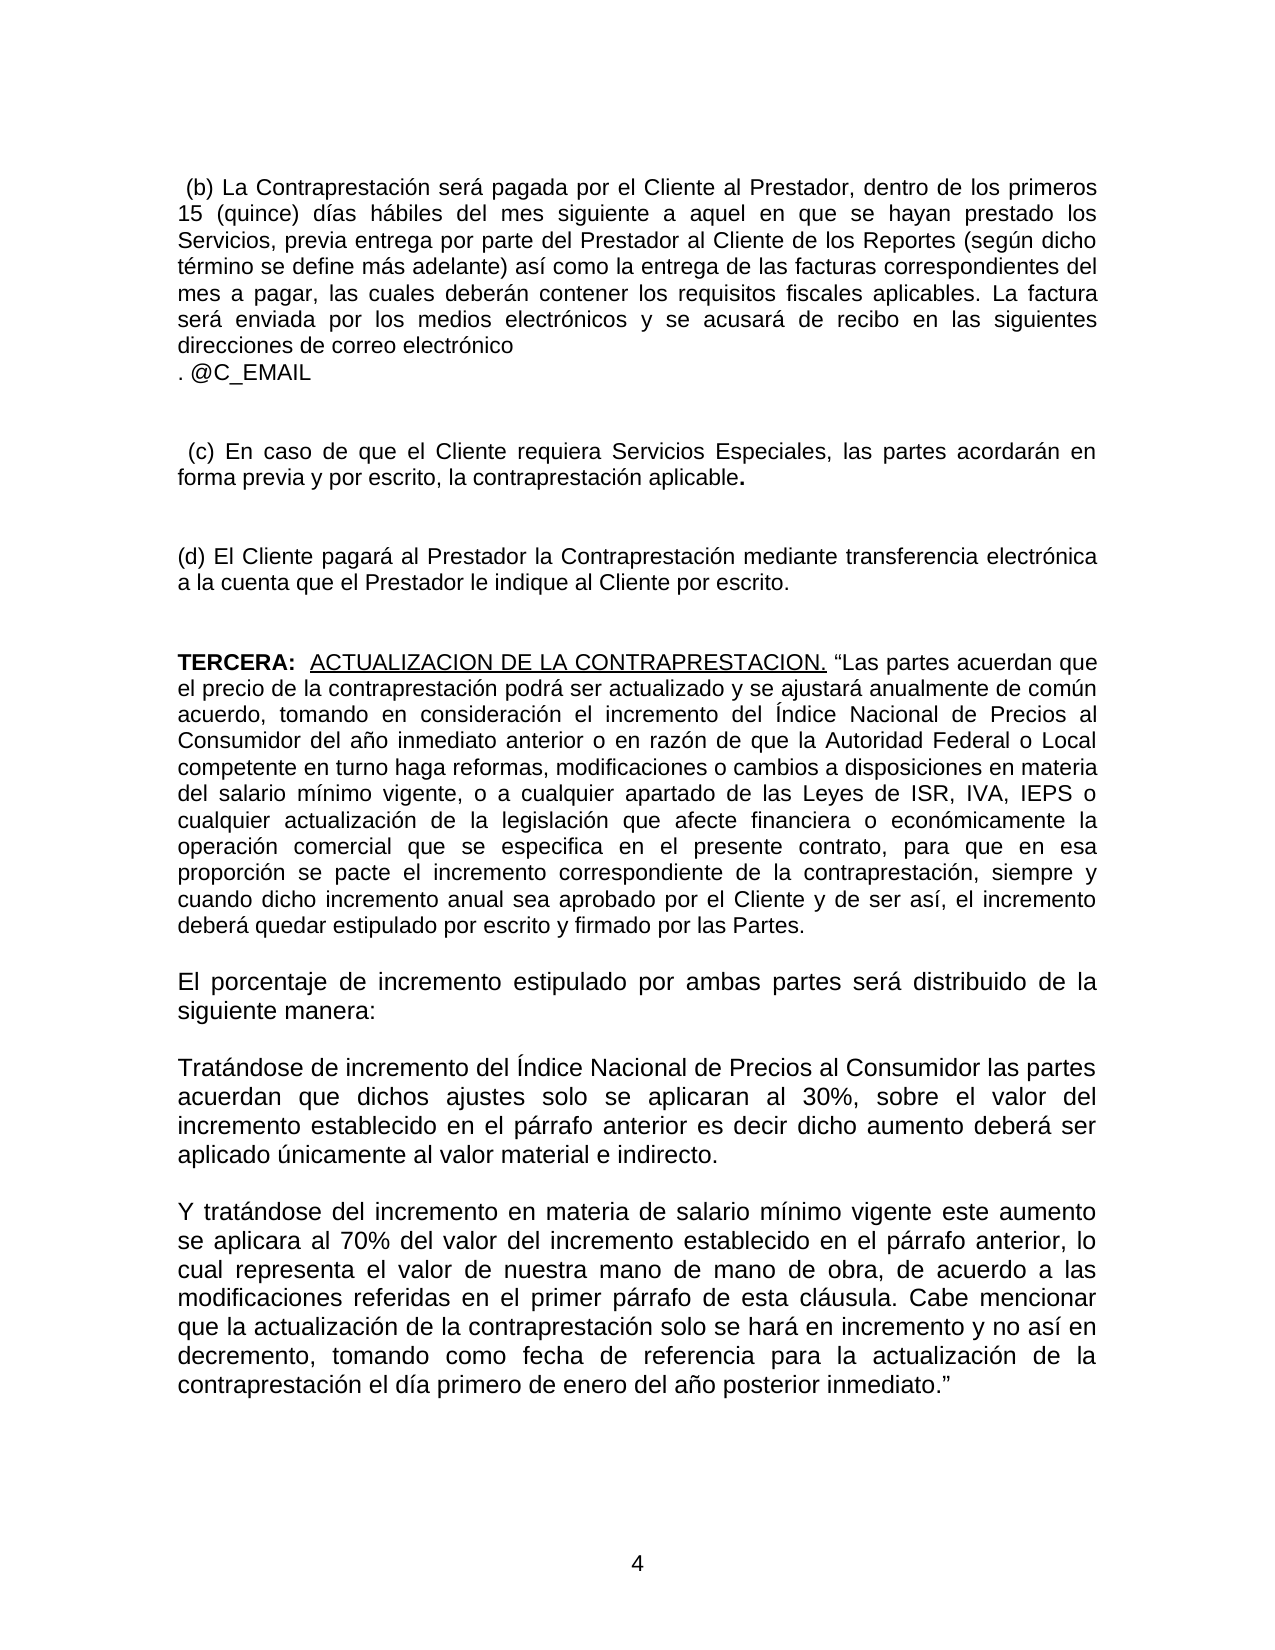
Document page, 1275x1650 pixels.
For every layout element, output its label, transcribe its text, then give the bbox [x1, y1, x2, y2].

text (d) El Cliente pagará al Prestador la Contraprestación mediante transferencia electrónica a la cuenta que el Prestador le indique al Cliente por escrito. [177, 543, 1098, 596]
text . @C_EMAIL [177, 358, 1098, 385]
text TERCERA: ACTUALIZACION DE LA CONTRAPRESTACION. “Las partes acuerdan que el precio de la contraprestación podrá ser actualizado y se ajustará anualmente de común acuerdo, tomando en consideración el incremento del Índice Nacional de Precios al Consumidor del año inmediato anterior o en razón de que la Autoridad Federal o Local competente en turno haga reformas, modificaciones o cambios a disposiciones en materia del salario mínimo vigente, o a cualquier apartado de las Leyes de ISR, IVA, IEPS o cualquier actualización de la legislación que afecte financiera o económicamente la operación comercial que se especifica en el presente contrato, para que en esa proporción se pacte el incremento correspondiente de la contraprestación, siempre y cuando dicho incremento anual sea aprobado por el Cliente y de ser así, el incremento deberá quedar estipulado por escrito y firmado por las Partes. [177, 648, 1098, 938]
text (b) La Contraprestación será pagada por el Cliente al Prestador, dentro de los primeros 15 (quince) días hábiles del mes siguiente a aquel en que se hayan prestado los Servicios, previa entrega por parte del Prestador al Cliente de los Reportes (según dicho término se define más adelante) así como la entrega de las facturas correspondientes del mes a pagar, las cuales deberán contener los requisitos fiscales aplicables. La factura será enviada por los medios electrónicos y se acusará de recibo en las siguientes direcciones de correo electrónico [177, 174, 1098, 358]
text El porcentaje de incremento estipulado por ambas partes será distribuido de la siguiente manera: [177, 967, 1098, 1024]
text Tratándose de incremento del Índice Nacional de Precios al Consumidor las partes acuerdan que dichos ajustes solo se aplicaran al 30%, sobre el valor del incremento establecido en el párrafo anterior es decir dicho aumento deberá ser aplicado únicamente al valor material e indirecto. [177, 1053, 1098, 1168]
text (c) En caso de que el Cliente requiera Servicios Especiales, las partes acordarán en forma previa y por escrito, la contraprestación aplicable. [177, 438, 1098, 490]
text Y tratándose del incremento en materia de salario mínimo vigente este aumento se aplicara al 70% del valor del incremento establecido en el párrafo anterior, lo cual representa el valor de nuestra mano de mano de obra, de acuerdo a las modificaciones referidas en el primer párrafo de esta cláusula. Cabe mencionar que la actualización de la contraprestación solo se hará en incremento y no así en decremento, tomando como fecha de referencia para la actualización de la contraprestación el día primero de enero del año posterior inmediato.” [177, 1197, 1098, 1398]
